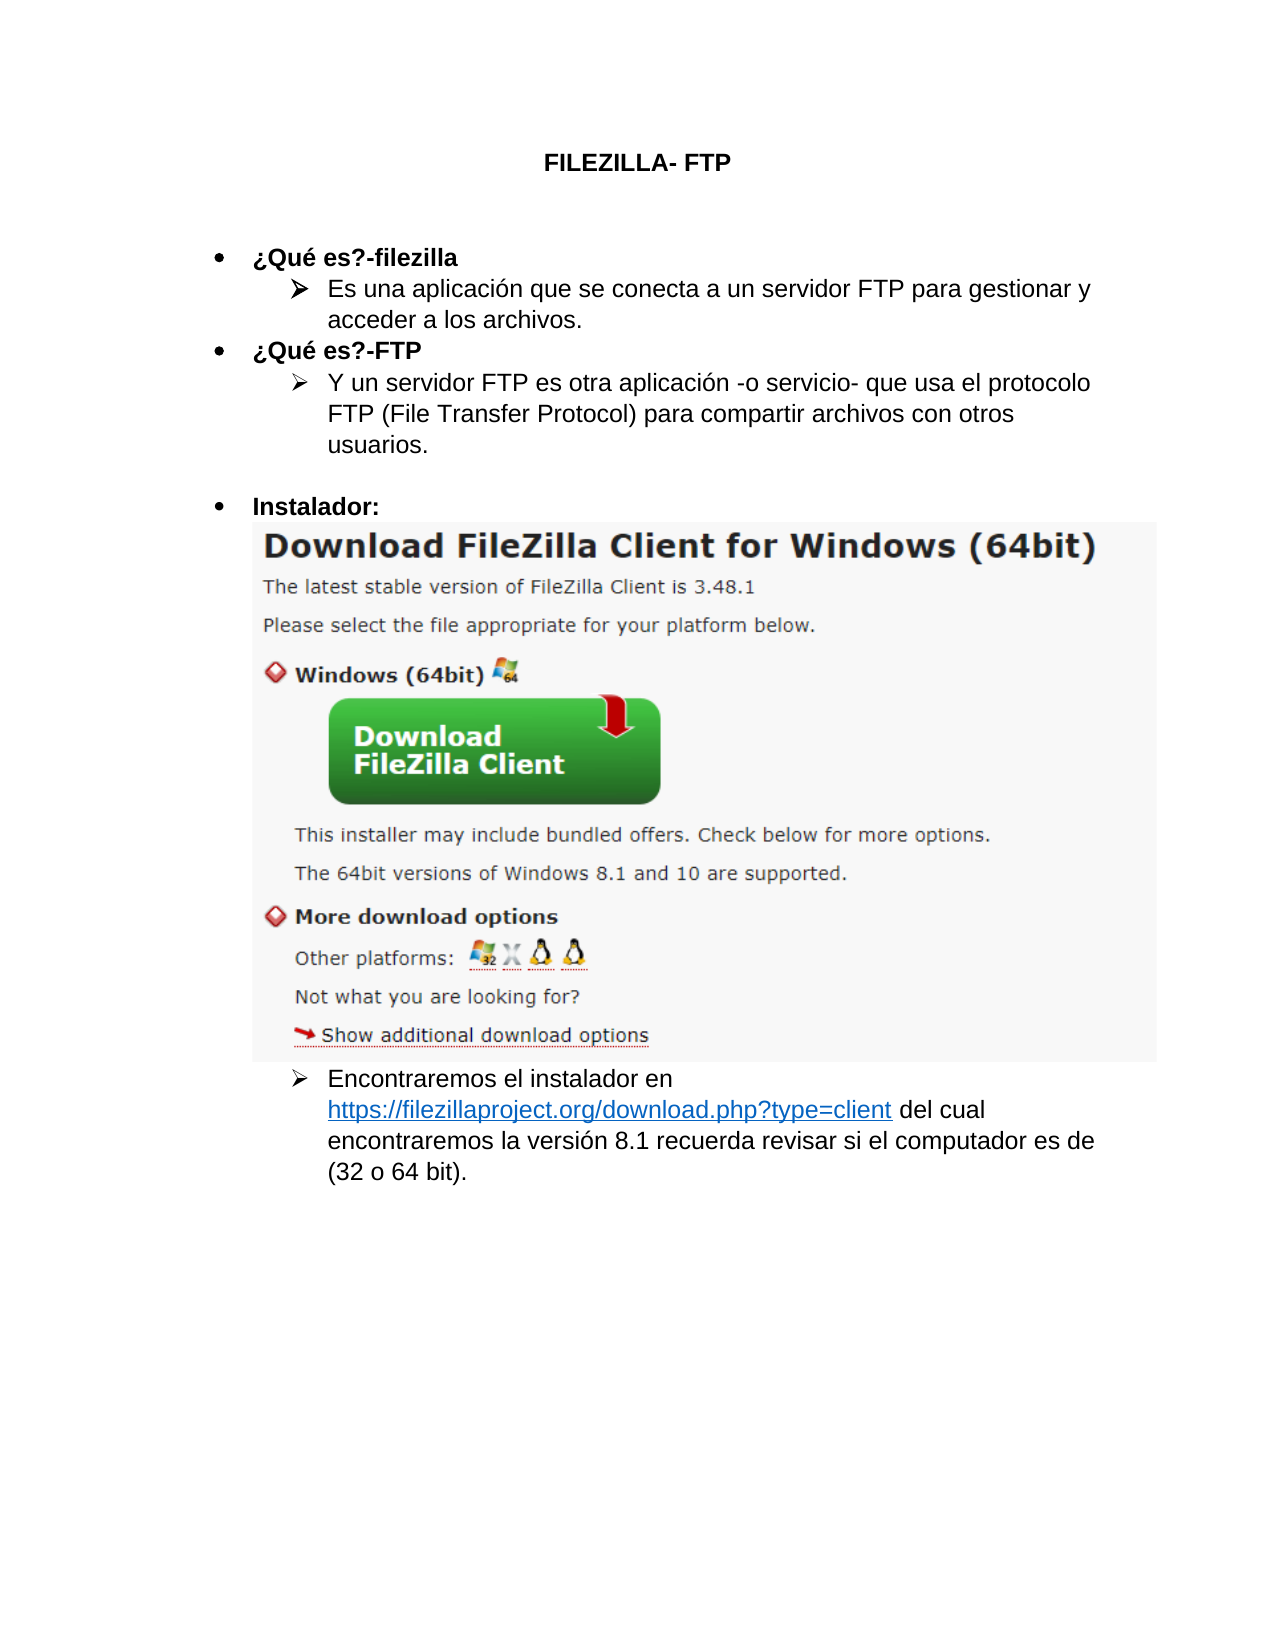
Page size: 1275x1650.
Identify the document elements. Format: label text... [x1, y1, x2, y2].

picture [252, 522, 1157, 1062]
list ¿Qué es?-FTP [215, 336, 1098, 365]
list Encontraremos el instalador en https://filezillaproject.org/download.php?type=client del cual encontraremos la versión 8.1 recuerda revisar si el computador es de (32 o 64 bit). [290, 1064, 1098, 1186]
list Y un servidor FTP es otra aplicación -o servicio- que usa el protocolo FTP (File Transfer Protocol) para compartir archivos con otros usuarios. [290, 367, 1098, 458]
text FILEZILLA- FTP [177, 148, 1098, 176]
list ¿Qué es?-filezilla [215, 243, 1098, 272]
list Instalador: [215, 492, 1098, 521]
list Es una aplicación que se conecta a un servidor FTP para gestionar y acceder a los archivos. [290, 274, 1098, 334]
